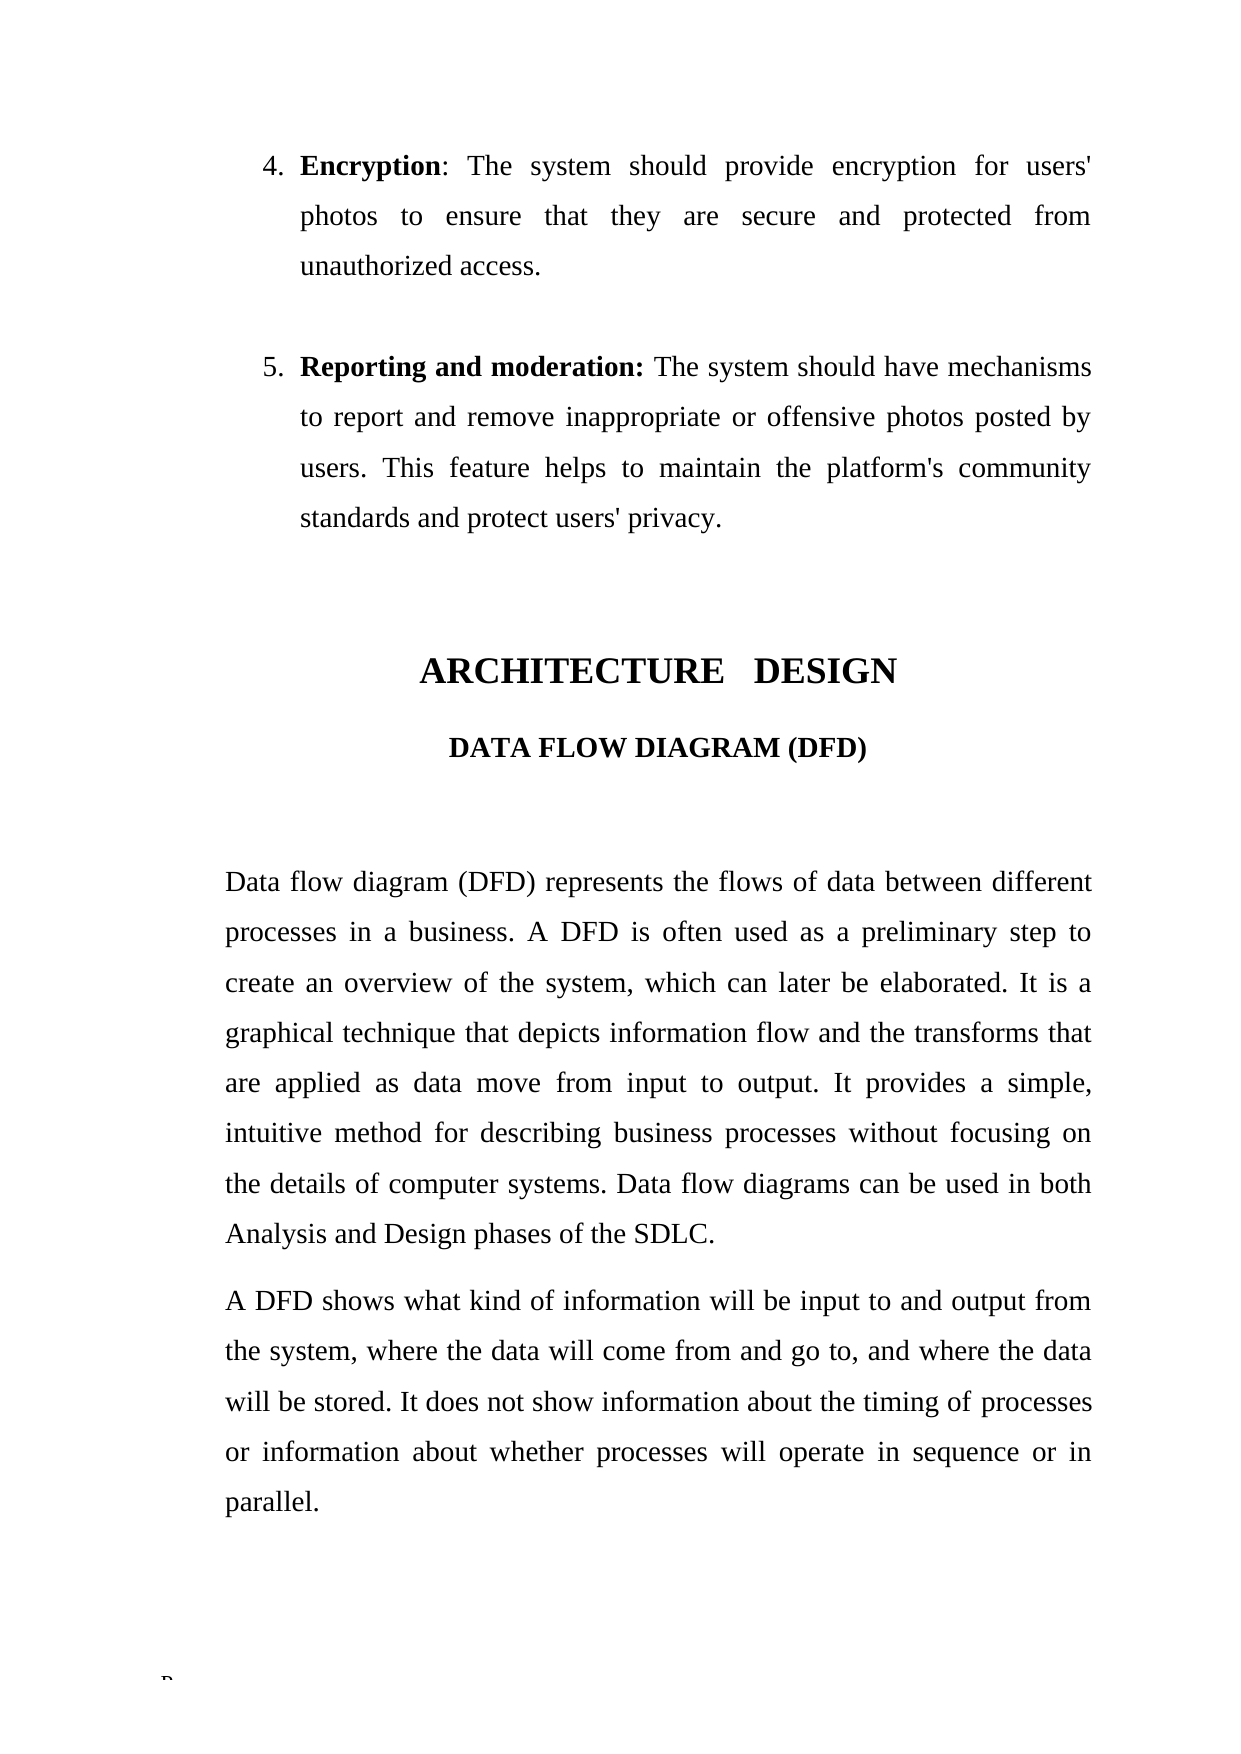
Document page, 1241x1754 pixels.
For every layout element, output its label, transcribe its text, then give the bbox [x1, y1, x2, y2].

list Reporting and moderation: The system should have mechanisms to report and remove inappropriate or offensive photos posted by users. This feature helps to maintain the platform's community standards and protect users' privacy. [262, 349, 1092, 533]
list Encryption: The system should provide encryption for users' photos to ensure that they are secure and protected from unauthorized access. [262, 148, 1092, 282]
text ARCHITECTURE DESIGN [154, 649, 1162, 692]
text A DFD shows what kind of information will be input to and output from the system, where the data will come from and go to, and where the data will be stored. It does not show information about the timing of processes or information about whether processes will operate in sequence or in parallel. [225, 1283, 1092, 1518]
subtitle DATA FLOW DIAGRAM (DFD) [341, 730, 975, 763]
text Data flow diagram (DFD) represents the flows of data between different processes in a business. A DFD is often used as a preliminary step to create an overview of the system, which can later be elaborated. It is a graphical technique that depicts information flow and the transforms that are applied as data move from input to output. It provides a simple, intuitive method for describing business processes without focusing on the details of computer systems. Data flow diagrams can be used in both Analysis and Design phases of the SDLC. [225, 864, 1093, 1250]
